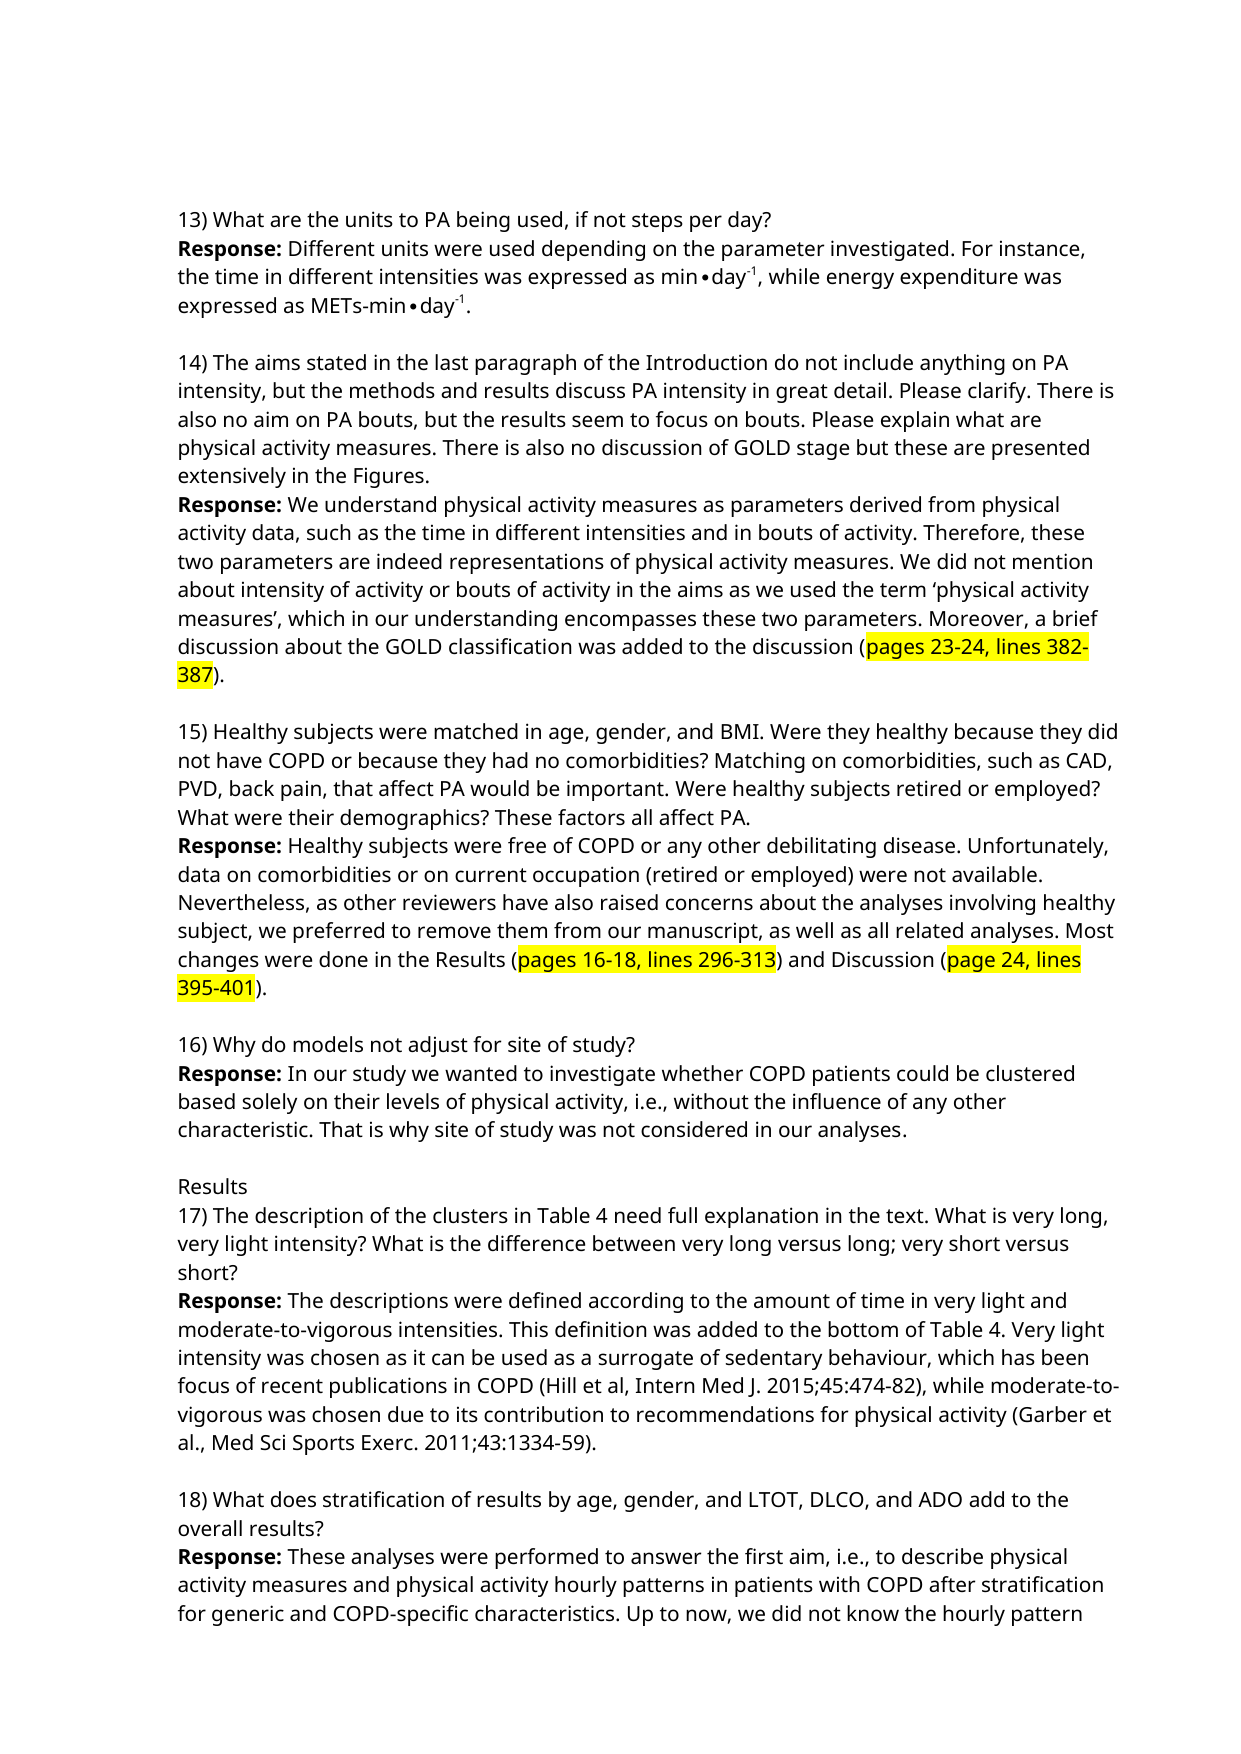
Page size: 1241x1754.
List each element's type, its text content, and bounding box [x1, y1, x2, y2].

text Response: Healthy subjects were free of COPD or any other debilitating disease. Unfortunately, data on comorbidities or on current occupation (retired or employed) were not available. Nevertheless, as other reviewers have also raised concerns about the analyses involving healthy subject, we preferred to remove them from our manuscript, as well as all related analyses. Most changes were done in the Results (pages 16-18, lines 296-313) and Discussion (page 24, lines 395-401). 16) Why do models not adjust for site of study? [177, 831, 1122, 1059]
text Response: We understand physical activity measures as parameters derived from physical activity data, such as the time in different intensities and in bouts of activity. Therefore, these two parameters are indeed representations of physical activity measures. We did not mention about intensity of activity or bouts of activity in the aims as we used the term ‘physical activity measures’, which in our understanding encompasses these two parameters. Moreover, a brief discussion about the GOLD classification was added to the discussion (pages 23-24, lines 382-387). 15) Healthy subjects were matched in age, gender, and BMI. Were they healthy because they did not have COPD or because they had no comorbidities? Matching on comorbidities, such as CAD, PVD, back pain, that affect PA would be important. Were healthy subjects retired or employed? What were their demographics? These factors all affect PA. [177, 490, 1122, 831]
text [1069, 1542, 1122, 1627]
text Response: Different units were used depending on the parameter investigated. For instance, the time in different intensities was expressed as min∙day-1, while energy expenditure was expressed as METs-min∙day-1. [177, 234, 1122, 319]
text 14) The aims stated in the last paragraph of the Introduction do not include anything on PA intensity, but the methods and results discuss PA intensity in great detail. Please clarify. There is also no aim on PA bouts, but the results seem to focus on bouts. Please explain what are physical activity measures. There is also no discussion of GOLD stage but these are presented extensively in the Figures. [177, 319, 1122, 490]
text 13) What are the units to PA being used, if not steps per day? [177, 177, 1122, 234]
text Response: In our study we wanted to investigate whether COPD patients could be clustered based solely on their levels of physical activity, i.e., without the influence of any other characteristic. That is why site of study was not considered in our analyses. Results 17) The description of the clusters in Table 4 need full explanation in the text. What is very long, very light intensity? What is the difference between very long versus long; very short versus short? [177, 1059, 1122, 1286]
text Response: The descriptions were defined according to the amount of time in very light and moderate-to-vigorous intensities. This definition was added to the bottom of Table 4. Very light intensity was chosen as it can be used as a surrogate of sedentary behaviour, which has been focus of recent publications in COPD (Hill et al, Intern Med J. 2015;45:474-82), while moderate-to-vigorous was chosen due to its contribution to recommendations for physical activity (Garber et al., Med Sci Sports Exerc. 2011;43:1334-59). 18) What does stratification of results by age, gender, and LTOT, DLCO, and ADO add to the overall results? [177, 1286, 1122, 1542]
